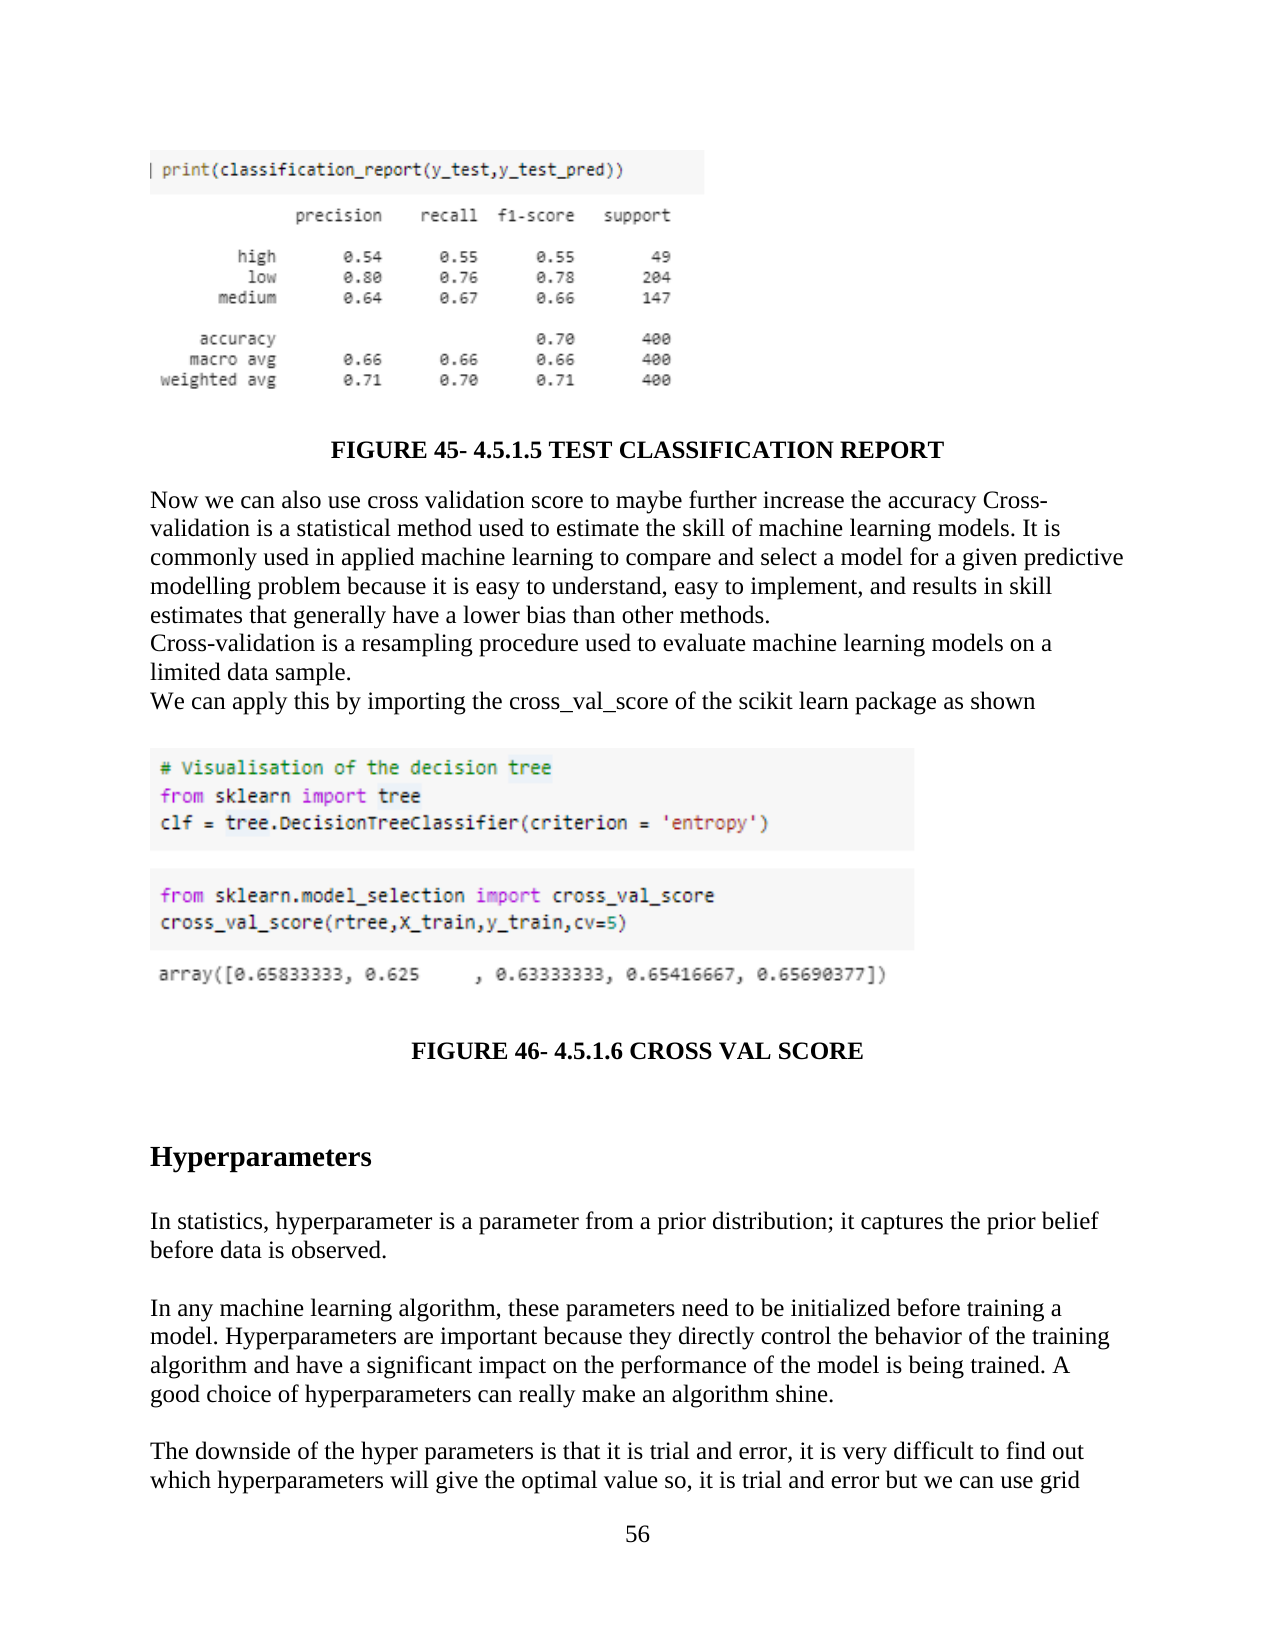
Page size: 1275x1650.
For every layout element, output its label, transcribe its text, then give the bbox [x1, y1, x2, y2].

picture [150, 748, 915, 1011]
text In statistics, hyperparameter is a parameter from a prior distribution; it captures the prior belief before data is observed. [150, 1206, 1125, 1264]
picture [150, 150, 705, 410]
text Cross-validation is a resampling procedure used to evaluate machine learning models on a limited data sample. [150, 628, 1125, 686]
text FIGURE 46- 4.5.1.6 CROSS VAL SCORE [150, 1036, 1125, 1065]
text Hyperparameters [150, 1139, 1125, 1173]
text Now we can also use cross validation score to maybe further increase the accuracy Cross-validation is a statistical method used to estimate the skill of machine learning models. It is commonly used in applied machine learning to compare and select a model for a given predictive modelling problem because it is easy to understand, easy to implement, and results in skill estimates that generally have a lower bias than other methods. [150, 485, 1125, 628]
text In any machine learning algorithm, these parameters need to be initialized before training a model. Hyperparameters are important because they directly control the behavior of the training algorithm and have a significant impact on the performance of the model is being trained. A good choice of hyperparameters can really make an algorithm shine. [150, 1293, 1125, 1408]
text We can apply this by importing the cross_val_score of the scikit learn package as shown [150, 686, 1125, 715]
text FIGURE 45- 4.5.1.5 TEST CLASSIFICATION REPORT [150, 435, 1125, 464]
